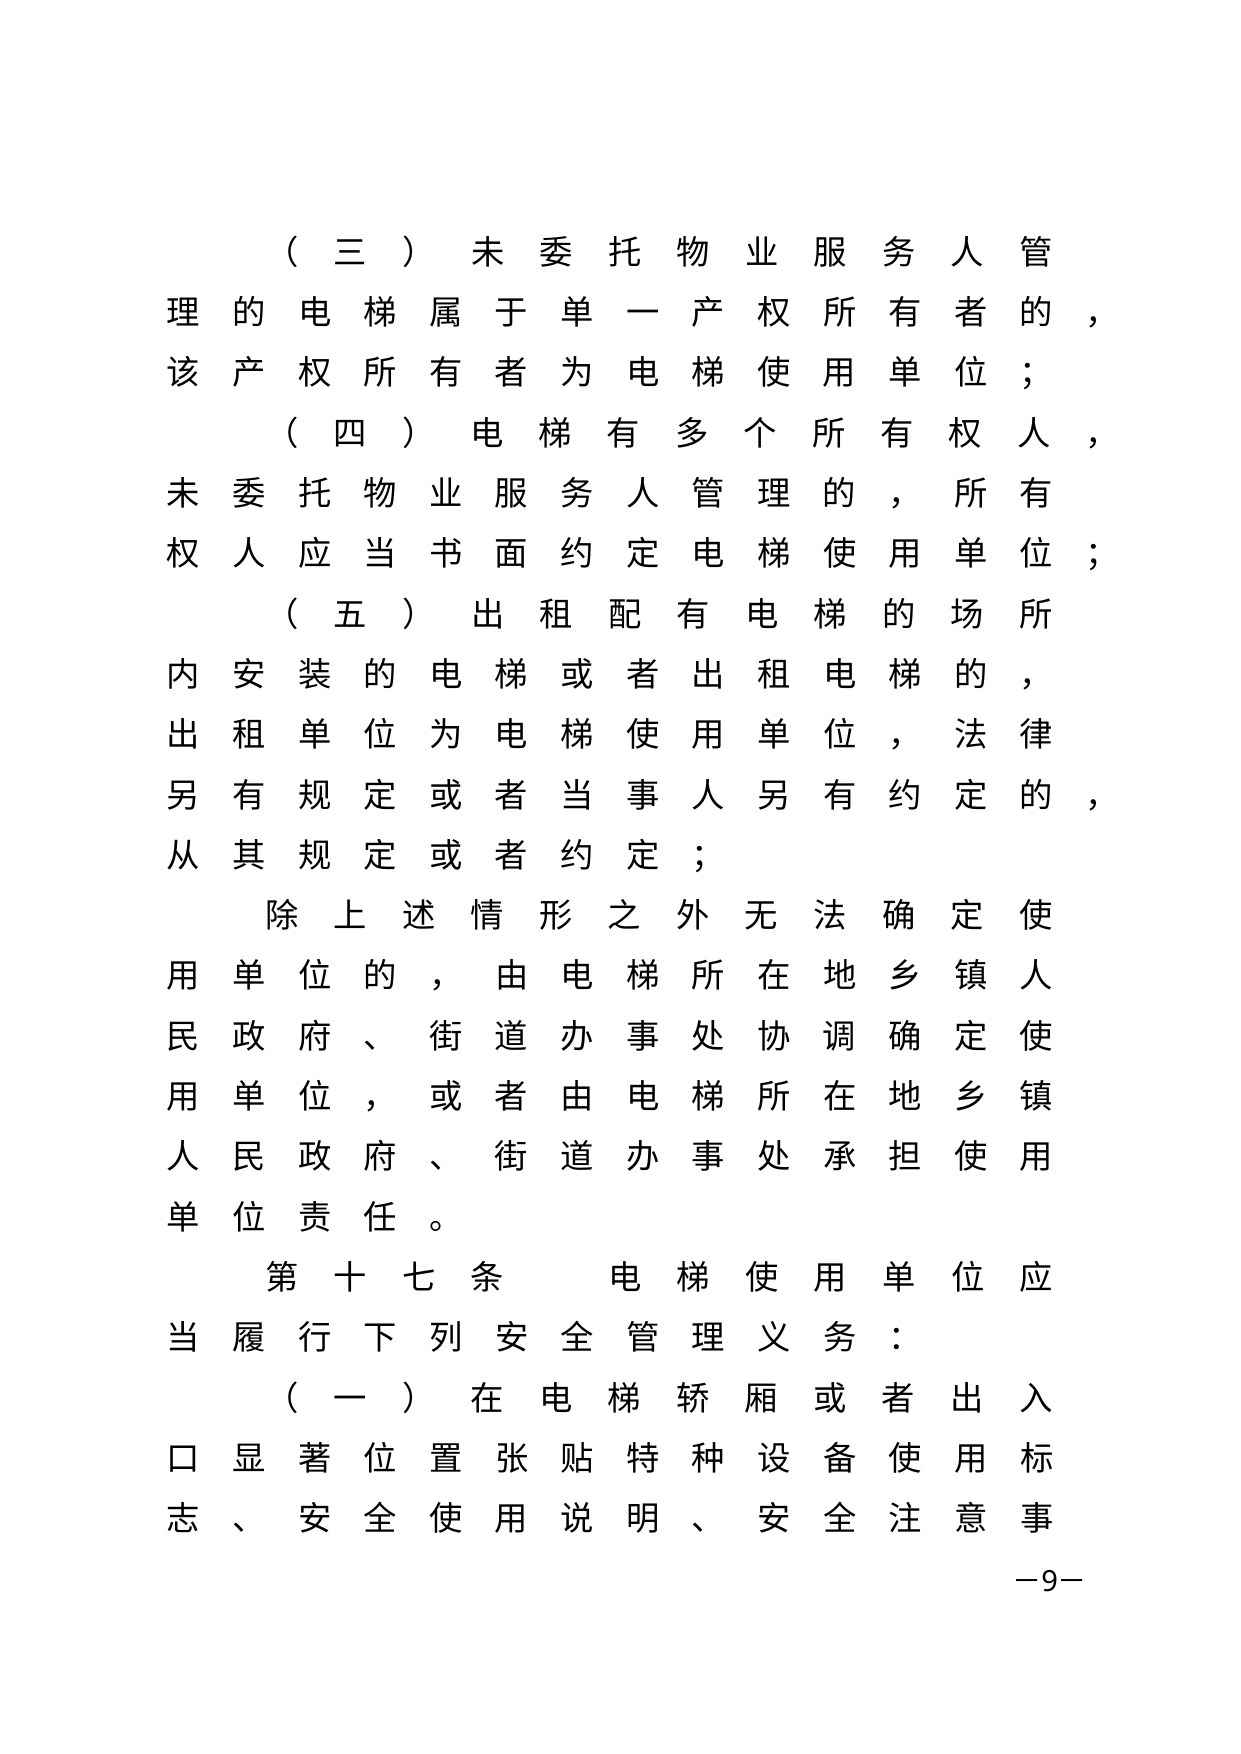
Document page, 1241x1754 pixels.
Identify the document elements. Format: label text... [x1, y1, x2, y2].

text （四）电梯有多个所有权人，未委托物业服务人管理的，所有权人应当书面约定电梯使用单位； [167, 400, 1085, 581]
text 第十七条 电梯使用单位应当履行下列安全管理义务： [167, 1245, 1085, 1365]
text （一）在电梯轿厢或者出入口显著位置张贴特种设备使用标志、安全使用说明、安全注意事项、警示标志、应急救援和投诉电话号码等，并保证信息完整、正确； [167, 1365, 1085, 1546]
text （三）未委托物业服务人管理的电梯属于单一产权所有者的，该产权所有者为电梯使用单位； [167, 219, 1085, 400]
text 除上述情形之外无法确定使用单位的，由电梯所在地乡镇人民政府、街道办事处协调确定使用单位，或者由电梯所在地乡镇人民政府、街道办事处承担使用单位责任。 [167, 883, 1085, 1245]
text （五）出租配有电梯的场所内安装的电梯或者出租电梯的，出租单位为电梯使用单位，法律另有规定或者当事人另有约定的，从其规定或者约定； [167, 581, 1085, 883]
